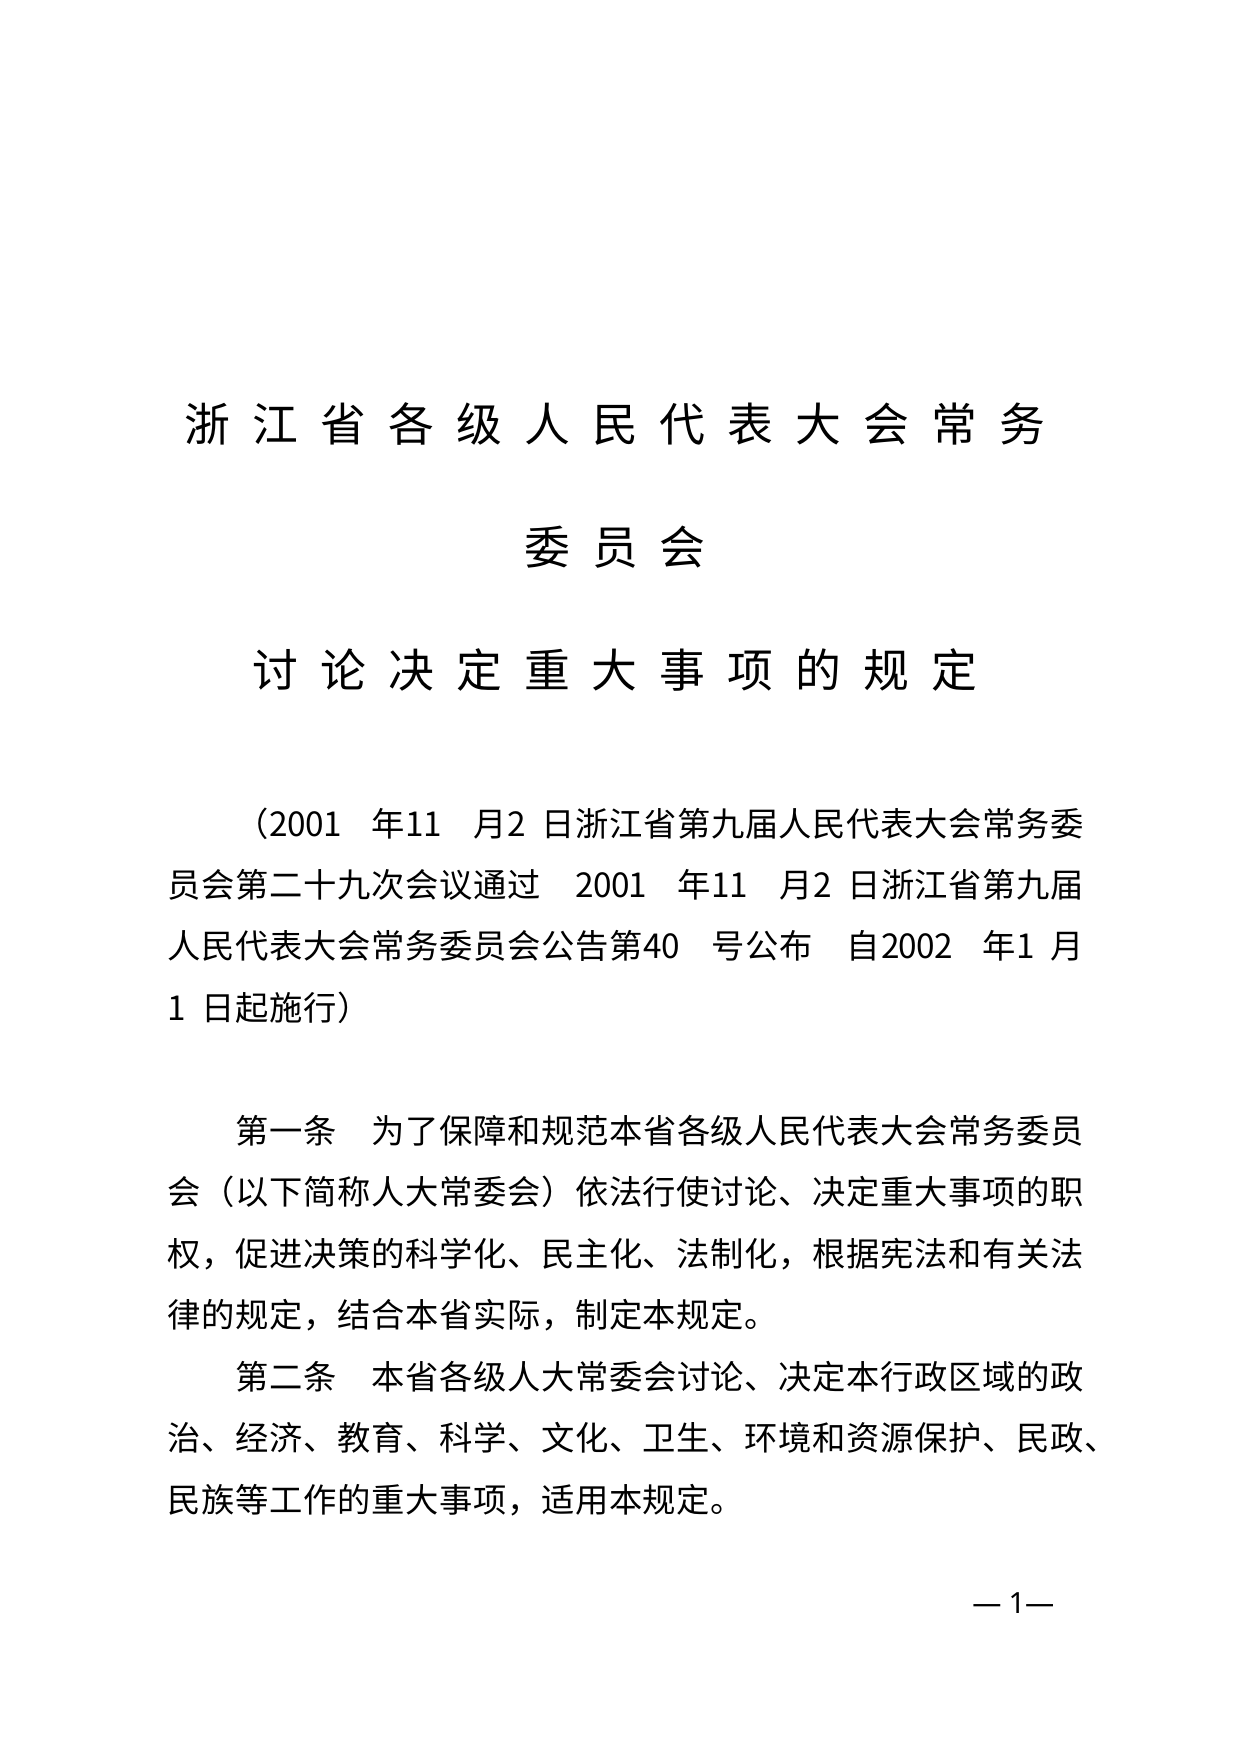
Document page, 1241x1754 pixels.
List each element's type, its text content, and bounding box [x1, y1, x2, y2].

text 讨论决定重大事项的规定 [168, 606, 1084, 729]
text 浙江省各级人民代表大会常务委员会 [168, 361, 1084, 606]
text 第一条 为了保障和规范本省各级人民代表大会常务委员会（以下简称人大常委会）依法行使讨论、决定重大事项的职权，促进决策的科学化、民主化、法制化，根据宪法和有关法律的规定，结合本省实际，制定本规定。 [168, 1098, 1084, 1344]
text （2001年11月2日浙江省第九届人民代表大会常务委员会第二十九次会议通过 2001年11月2日浙江省第九届人民代表大会常务委员会公告第40号公布 自2002年1月1日起施行） [168, 791, 1084, 1037]
text 第二条 本省各级人大常委会讨论、决定本行政区域的政治、经济、教育、科学、文化、卫生、环境和资源保护、民政、民族等工作的重大事项，适用本规定。 [168, 1344, 1084, 1528]
